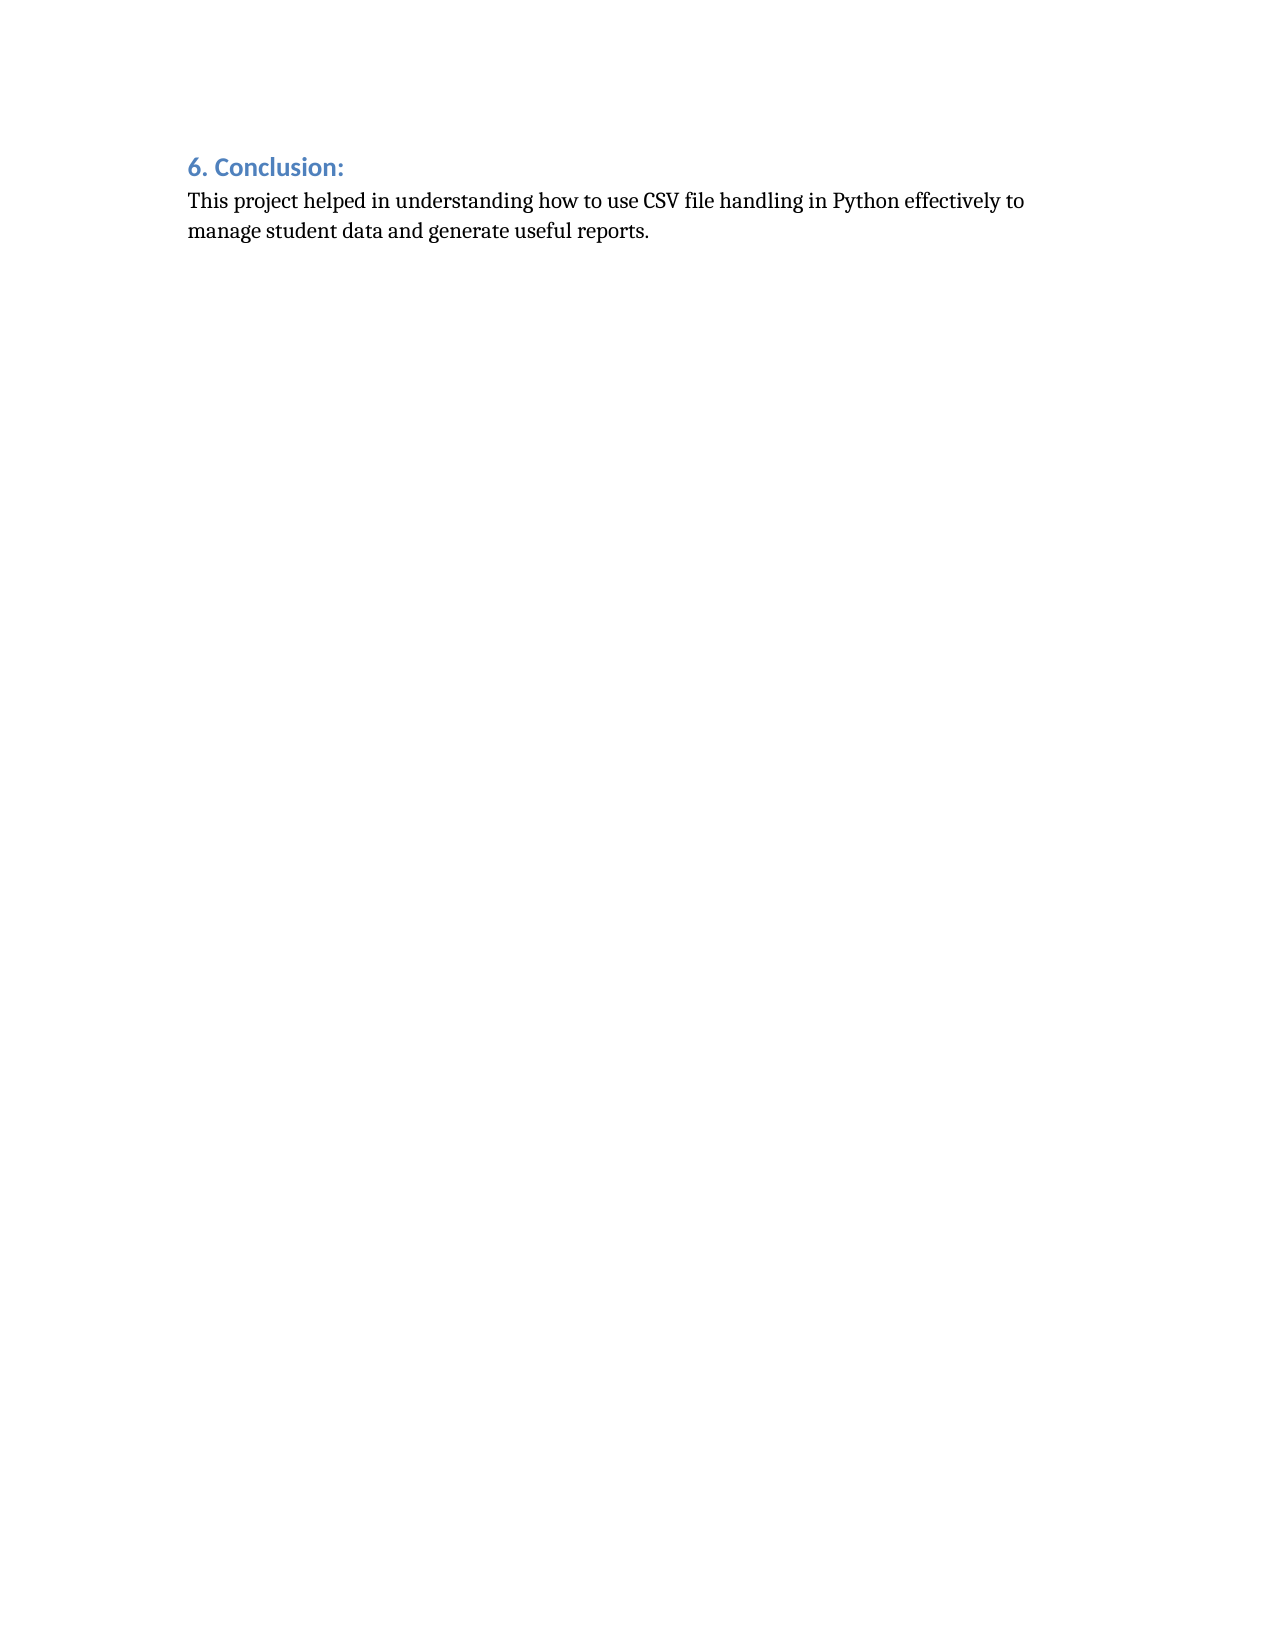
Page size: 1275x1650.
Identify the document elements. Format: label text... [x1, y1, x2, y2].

text This project helped in understanding how to use CSV file handling in Python effectively to manage student data and generate useful reports. [187, 188, 1087, 244]
subtitle 6. Conclusion: [187, 150, 1087, 183]
